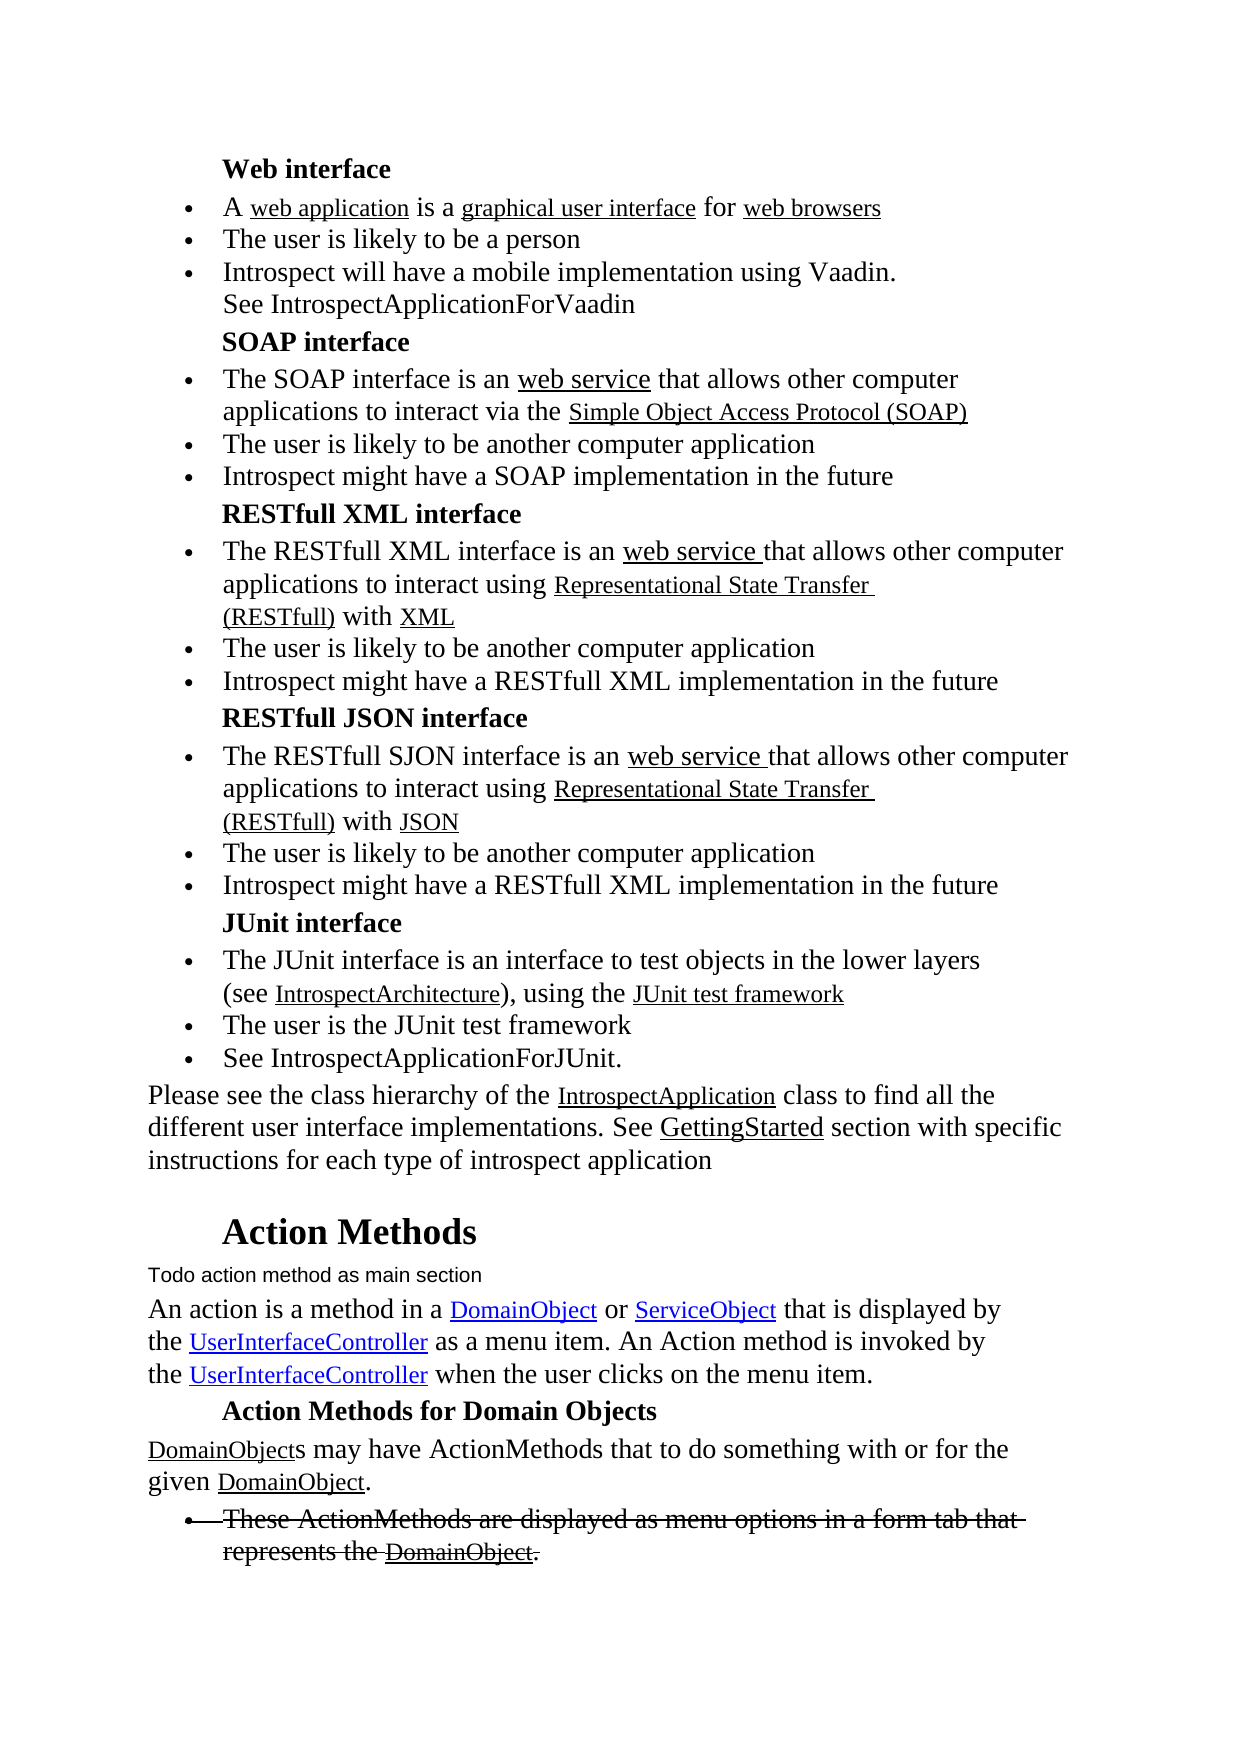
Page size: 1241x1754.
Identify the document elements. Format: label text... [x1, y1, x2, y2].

list The RESTfull SJON interface is an web service that allows other computer applications to interact using Representational State Transfer (RESTfull) with JSON [185, 739, 1092, 836]
list SOAP interface [148, 324, 1092, 357]
text Todo action method as main section [148, 1258, 1092, 1287]
list The JUnit interface is an interface to test objects in the lower layers (see IntrospectArchitecture), using the JUnit test framework [185, 943, 1092, 1008]
list A web application is a graphical user interface for web browsers [185, 190, 1092, 222]
list RESTfull XML interface [148, 497, 1092, 529]
list The user is likely to be another computer application [185, 427, 1092, 459]
list Introspect might have a RESTfull XML implementation in the future [185, 664, 1092, 696]
list The SOAP interface is an web service that allows other computer applications to interact via the Simple Object Access Protocol (SOAP) [185, 362, 1092, 427]
list Introspect might have a SOAP implementation in the future [185, 459, 1092, 492]
list JUnit interface [148, 906, 1092, 938]
list Web interface [148, 152, 1092, 185]
list Action Methods [148, 1209, 1092, 1253]
list Action Methods for Domain Objects [148, 1394, 1092, 1427]
text Please see the class hierarchy of the IntrospectApplication class to find all the different user interface implementations. See GettingStarted section with specific instructions for each type of introspect application [148, 1078, 1092, 1175]
text DomainObjects may have ActionMethods that to do something with or for the given DomainObject. [148, 1432, 1092, 1497]
text An action is a method in a DomainObject or ServiceObject that is displayed by the UserInterfaceController as a menu item. An Action method is invoked by the UserInterfaceController when the user clicks on the menu item. [148, 1292, 1092, 1389]
list The user is likely to be a person [185, 222, 1092, 255]
list The RESTfull XML interface is an web service that allows other computer applications to interact using Representational State Transfer (RESTfull) with XML [185, 534, 1092, 631]
list See IntrospectApplicationForJUnit. [185, 1041, 1092, 1073]
list Introspect might have a RESTfull XML implementation in the future [185, 868, 1092, 901]
list RESTfull JSON interface [148, 701, 1092, 734]
list The user is likely to be another computer application [185, 836, 1092, 868]
list The user is likely to be another computer application [185, 631, 1092, 664]
list Introspect will have a mobile implementation using Vaadin. See IntrospectApplicationForVaadin [185, 255, 1092, 319]
list These ActionMethods are displayed as menu options in a form tab that represents the DomainObject. [185, 1502, 1092, 1567]
list The user is the JUnit test framework [185, 1008, 1092, 1041]
